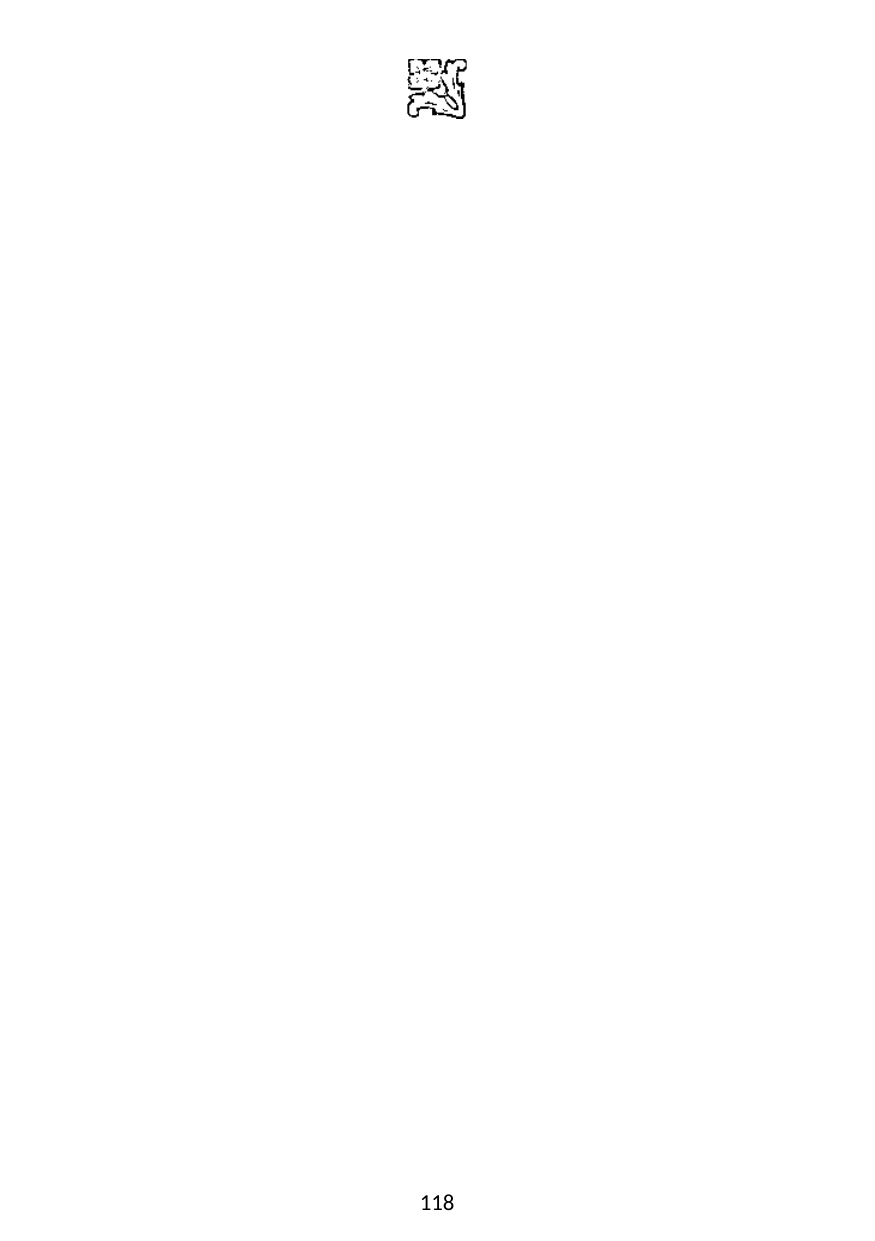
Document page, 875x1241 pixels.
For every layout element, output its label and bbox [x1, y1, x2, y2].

picture [407, 59, 467, 119]
